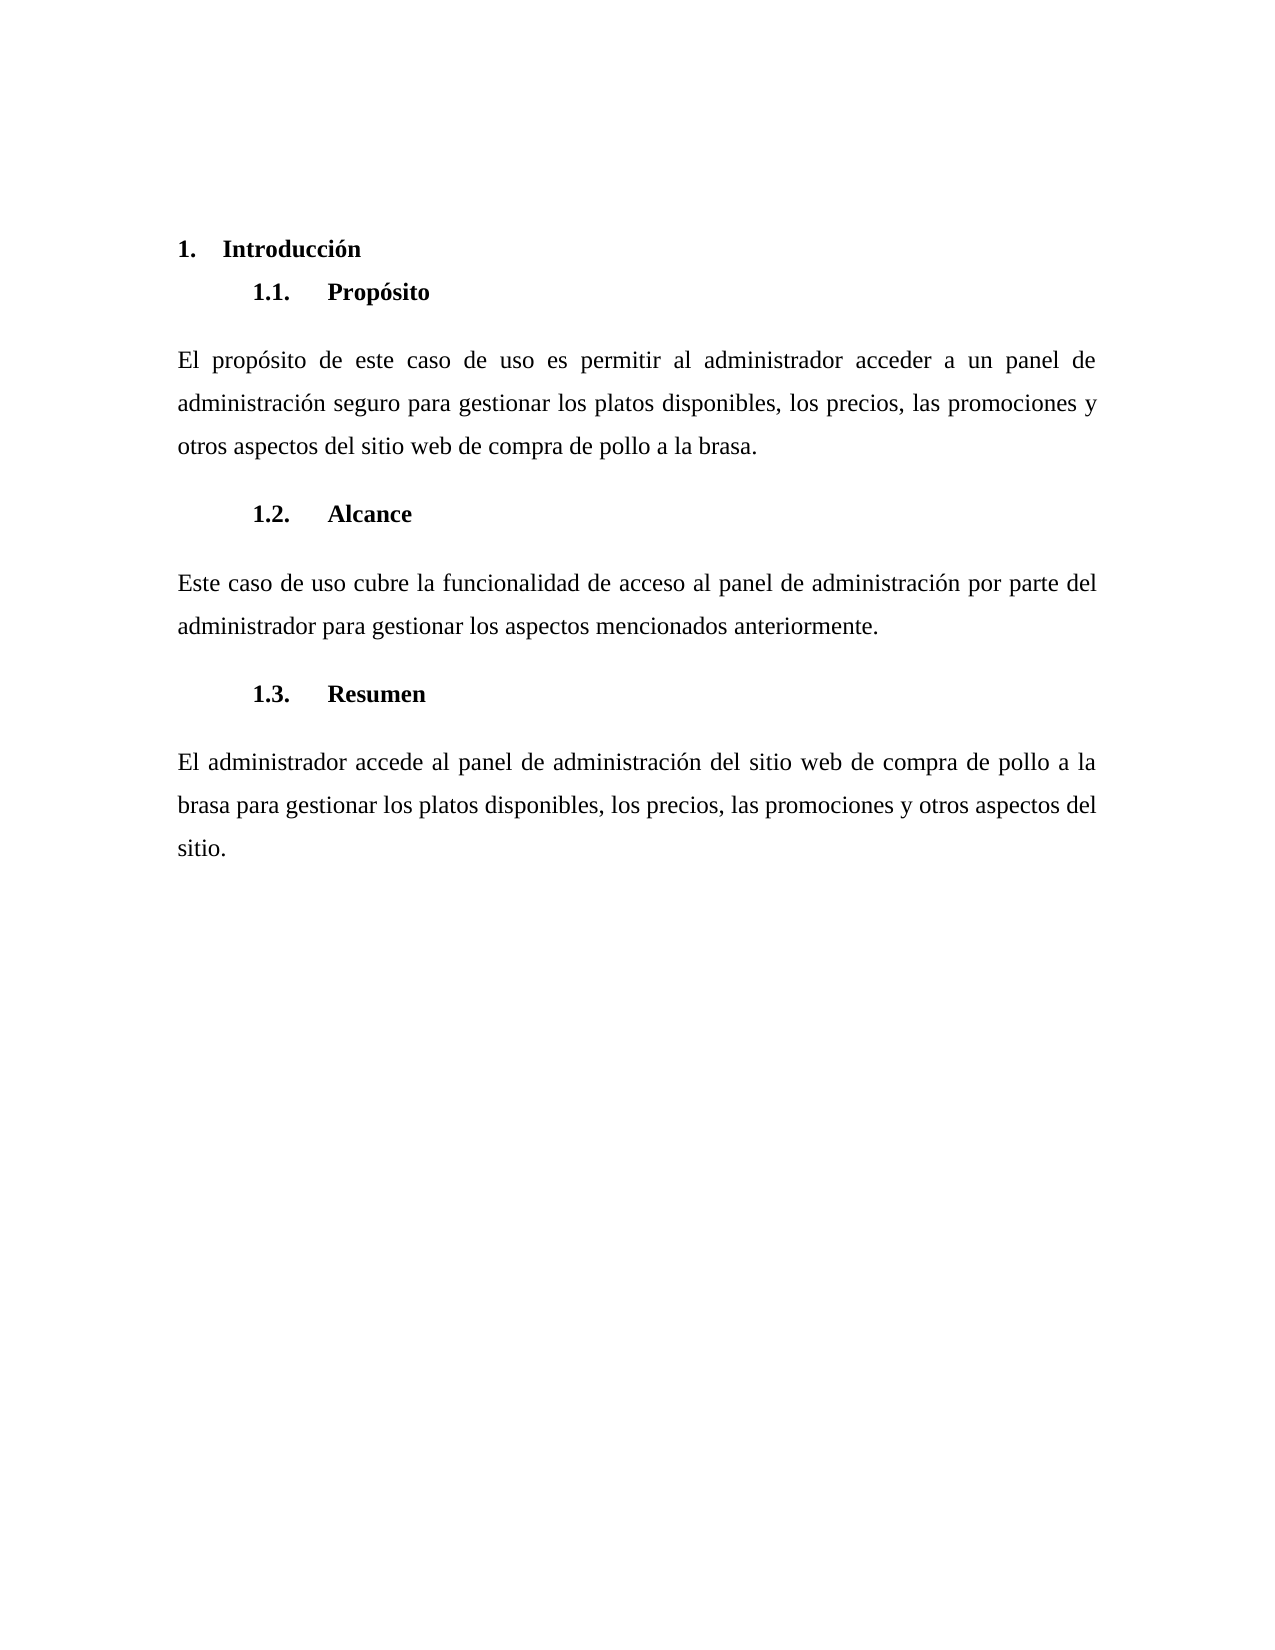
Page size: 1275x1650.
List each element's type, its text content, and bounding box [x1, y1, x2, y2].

list Introducción [177, 234, 1098, 263]
list Alcance [252, 499, 1098, 528]
text Este caso de uso cubre la funcionalidad de acceso al panel de administración por parte del administrador para gestionar los aspectos mencionados anteriormente. [177, 568, 1098, 639]
text El propósito de este caso de uso es permitir al administrador acceder a un panel de administración seguro para gestionar los platos disponibles, los precios, las promociones y otros aspectos del sitio web de compra de pollo a la brasa. [177, 345, 1098, 460]
list Propósito [252, 277, 1098, 306]
text El administrador accede al panel de administración del sitio web de compra de pollo a la brasa para gestionar los platos disponibles, los precios, las promociones y otros aspectos del sitio. [177, 747, 1098, 904]
list Resumen [252, 679, 1098, 708]
